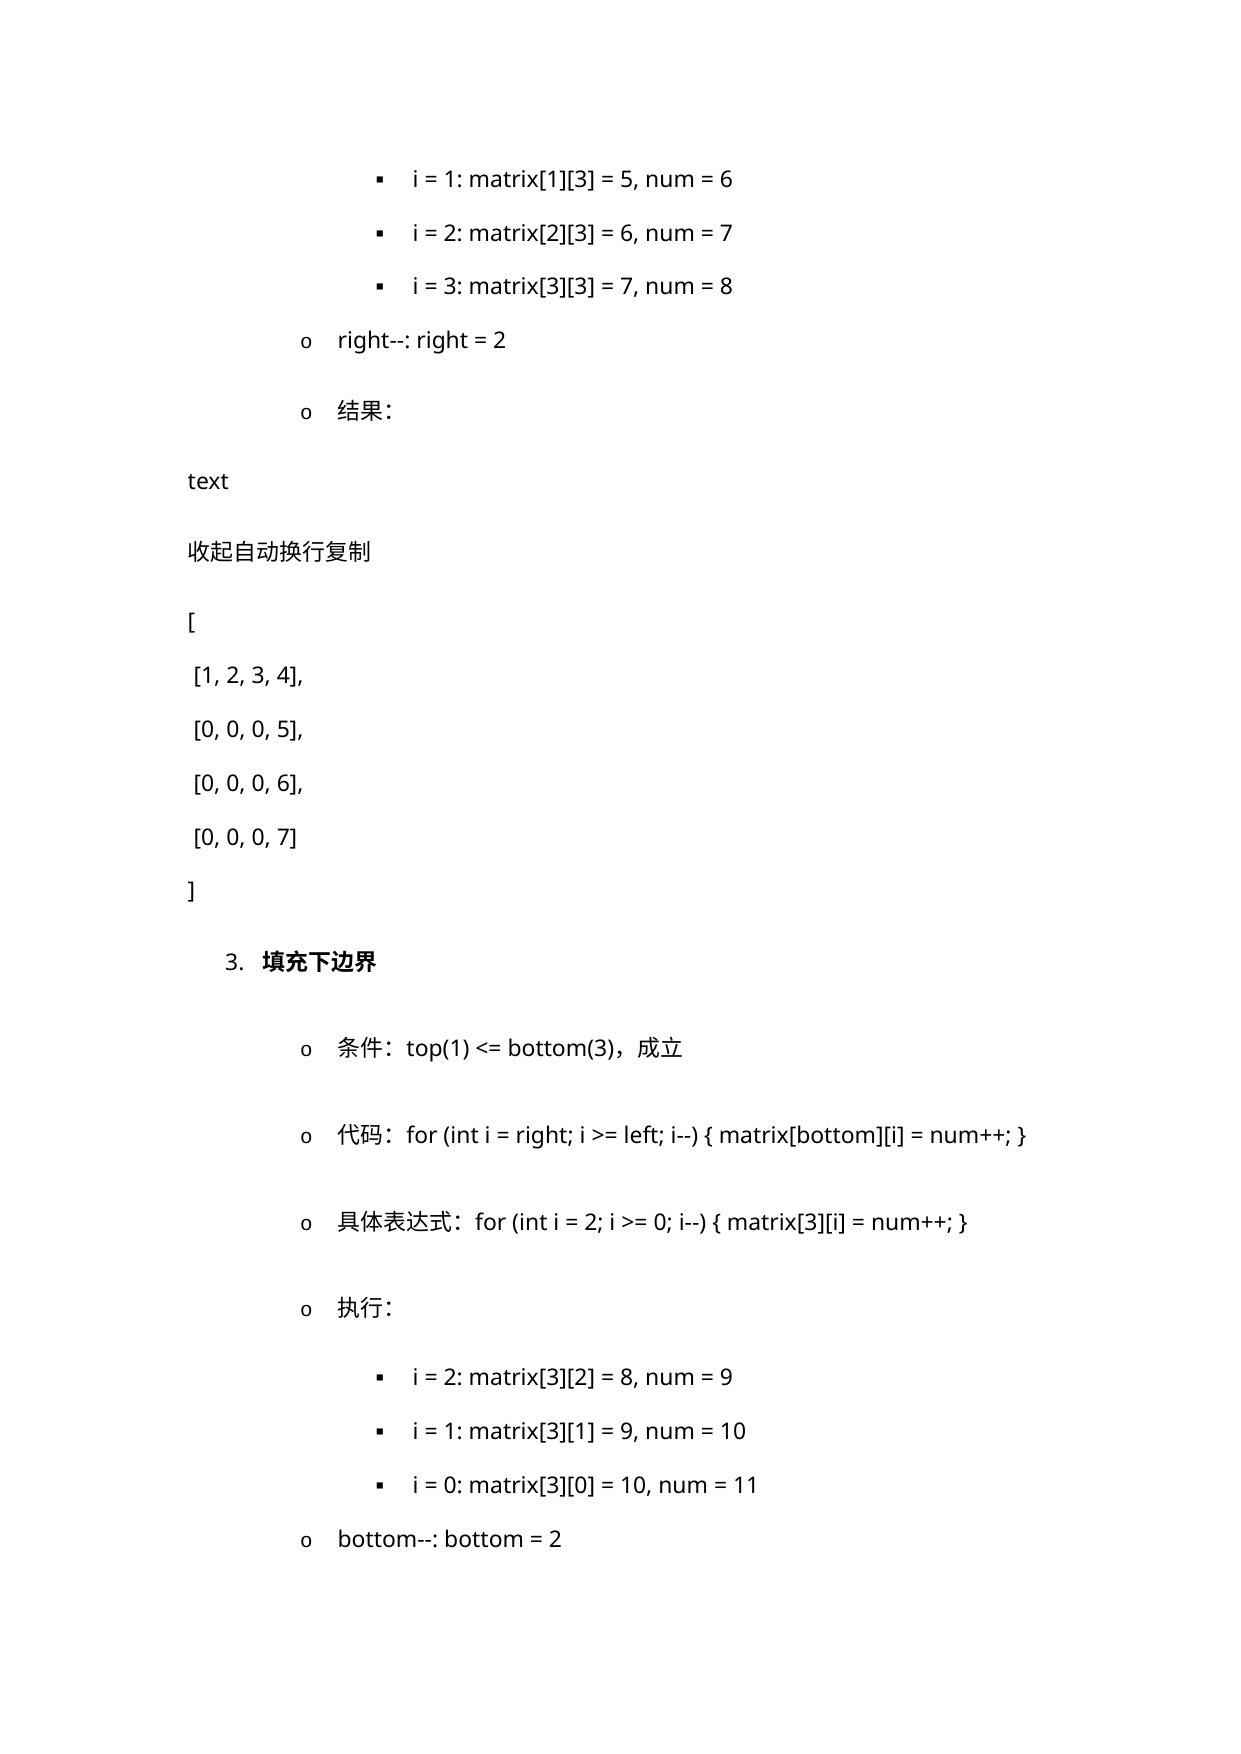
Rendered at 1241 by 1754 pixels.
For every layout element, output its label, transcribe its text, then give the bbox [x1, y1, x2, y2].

list i = 0: matrix[3][0] = 10, num = 11 [375, 1468, 1053, 1501]
text [0, 0, 0, 5], [187, 712, 1053, 744]
list i = 1: matrix[3][1] = 9, num = 10 [375, 1414, 1053, 1447]
text 收起自动换行复制 [187, 518, 1053, 583]
list i = 2: matrix[3][2] = 8, num = 9 [375, 1361, 1053, 1393]
list i = 1: matrix[1][3] = 5, num = 6 [375, 162, 1053, 194]
list i = 3: matrix[3][3] = 7, num = 8 [375, 270, 1053, 302]
list 代码：for (int i = right; i >= left; i--) { matrix[bottom][i] = num++; } [300, 1101, 1053, 1166]
list bottom--: bottom = 2 [300, 1522, 1053, 1555]
text [1, 2, 3, 4], [187, 658, 1053, 691]
text ] [187, 874, 1053, 906]
text [ [187, 604, 1053, 637]
list 填充下边界 [225, 927, 1053, 992]
list 具体表达式：for (int i = 2; i >= 0; i--) { matrix[3][i] = num++; } [300, 1187, 1053, 1252]
list 执行： [300, 1274, 1053, 1339]
text [0, 0, 0, 7] [187, 820, 1053, 852]
text text [187, 464, 1053, 496]
list 结果： [300, 377, 1053, 442]
text [0, 0, 0, 6], [187, 766, 1053, 798]
list i = 2: matrix[2][3] = 6, num = 7 [375, 216, 1053, 248]
list 条件：top(1) <= bottom(3)，成立 [300, 1014, 1053, 1079]
list right--: right = 2 [300, 323, 1053, 356]
